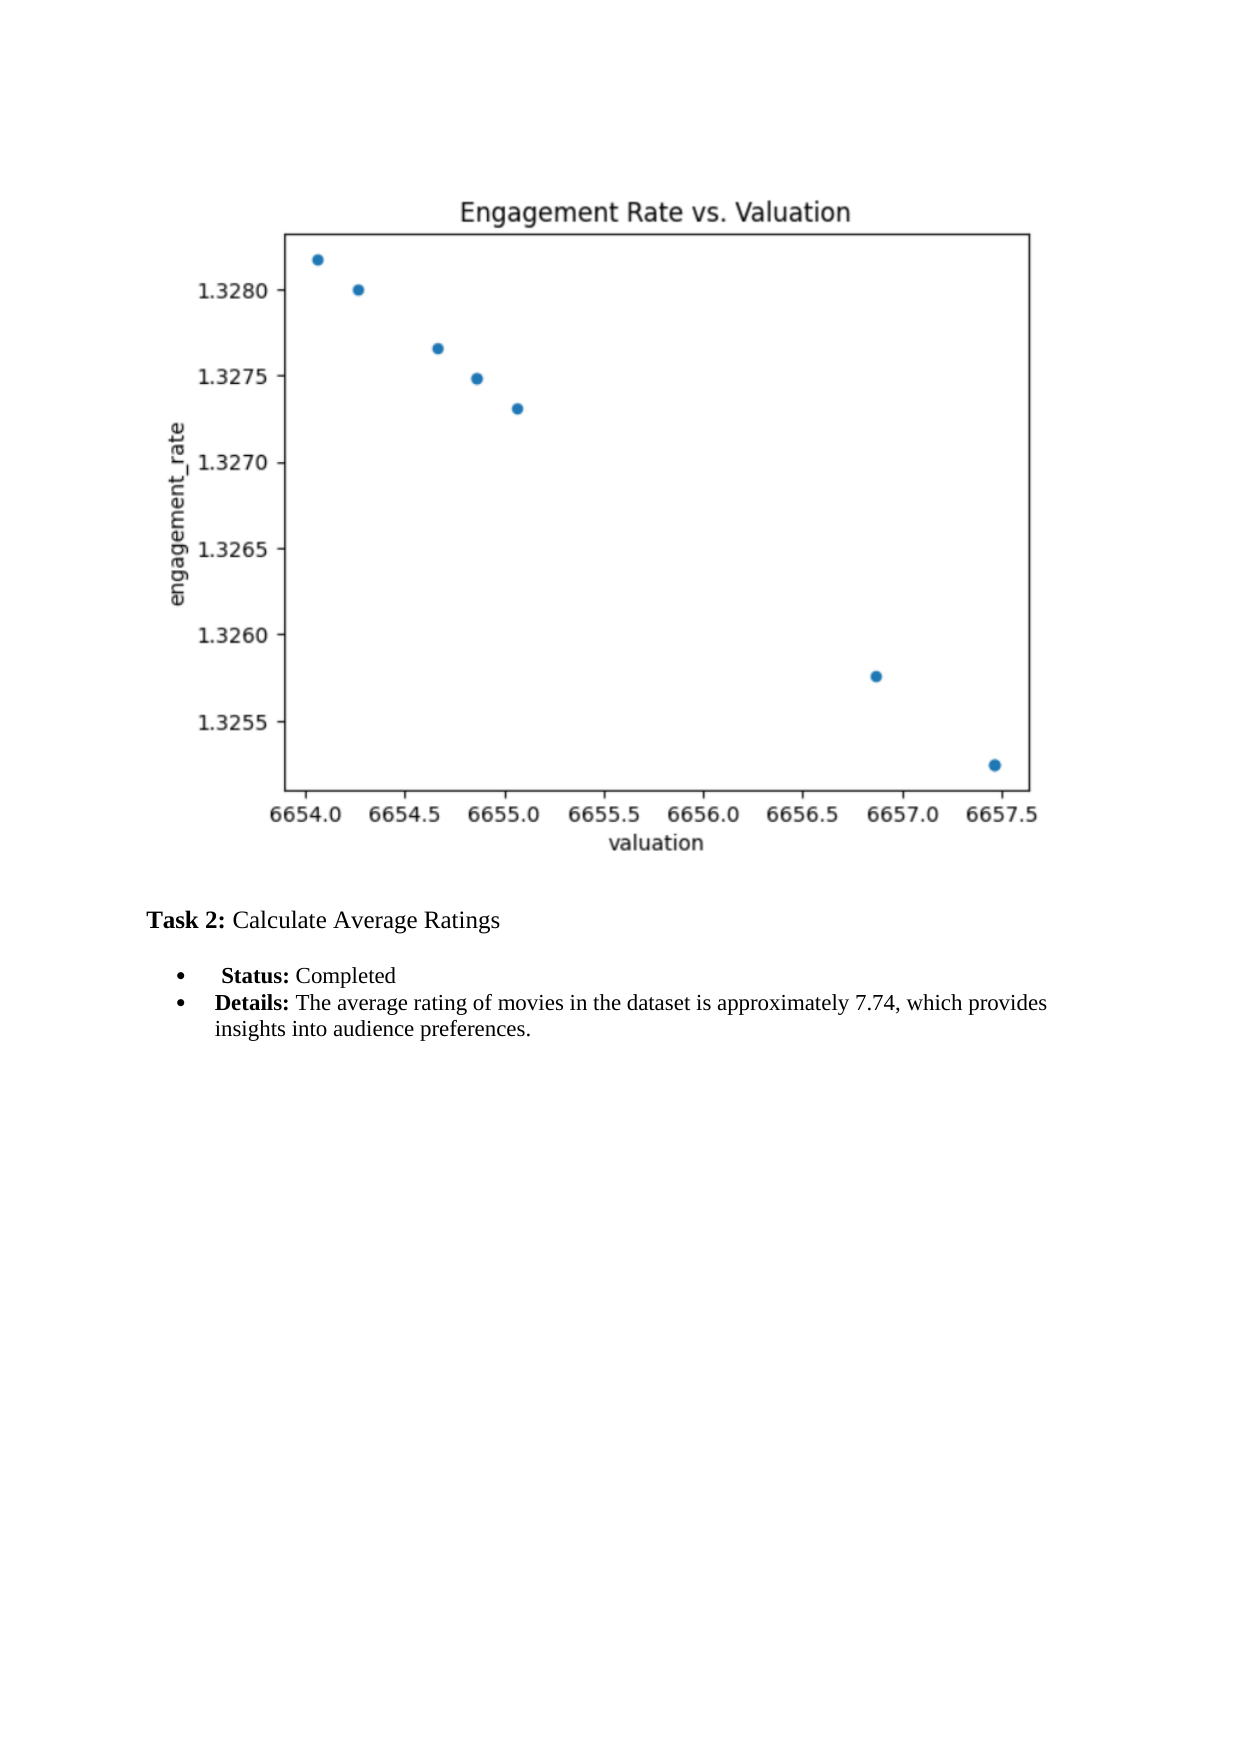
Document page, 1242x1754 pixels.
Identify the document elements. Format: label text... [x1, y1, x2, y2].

picture [139, 177, 1102, 876]
list Status: Completed [177, 963, 1102, 989]
text Task 2: Calculate Average Ratings [139, 905, 1102, 933]
list Details: The average rating of movies in the dataset is approximately 7.74, which provides insights into audience preferences. [177, 989, 1102, 1042]
